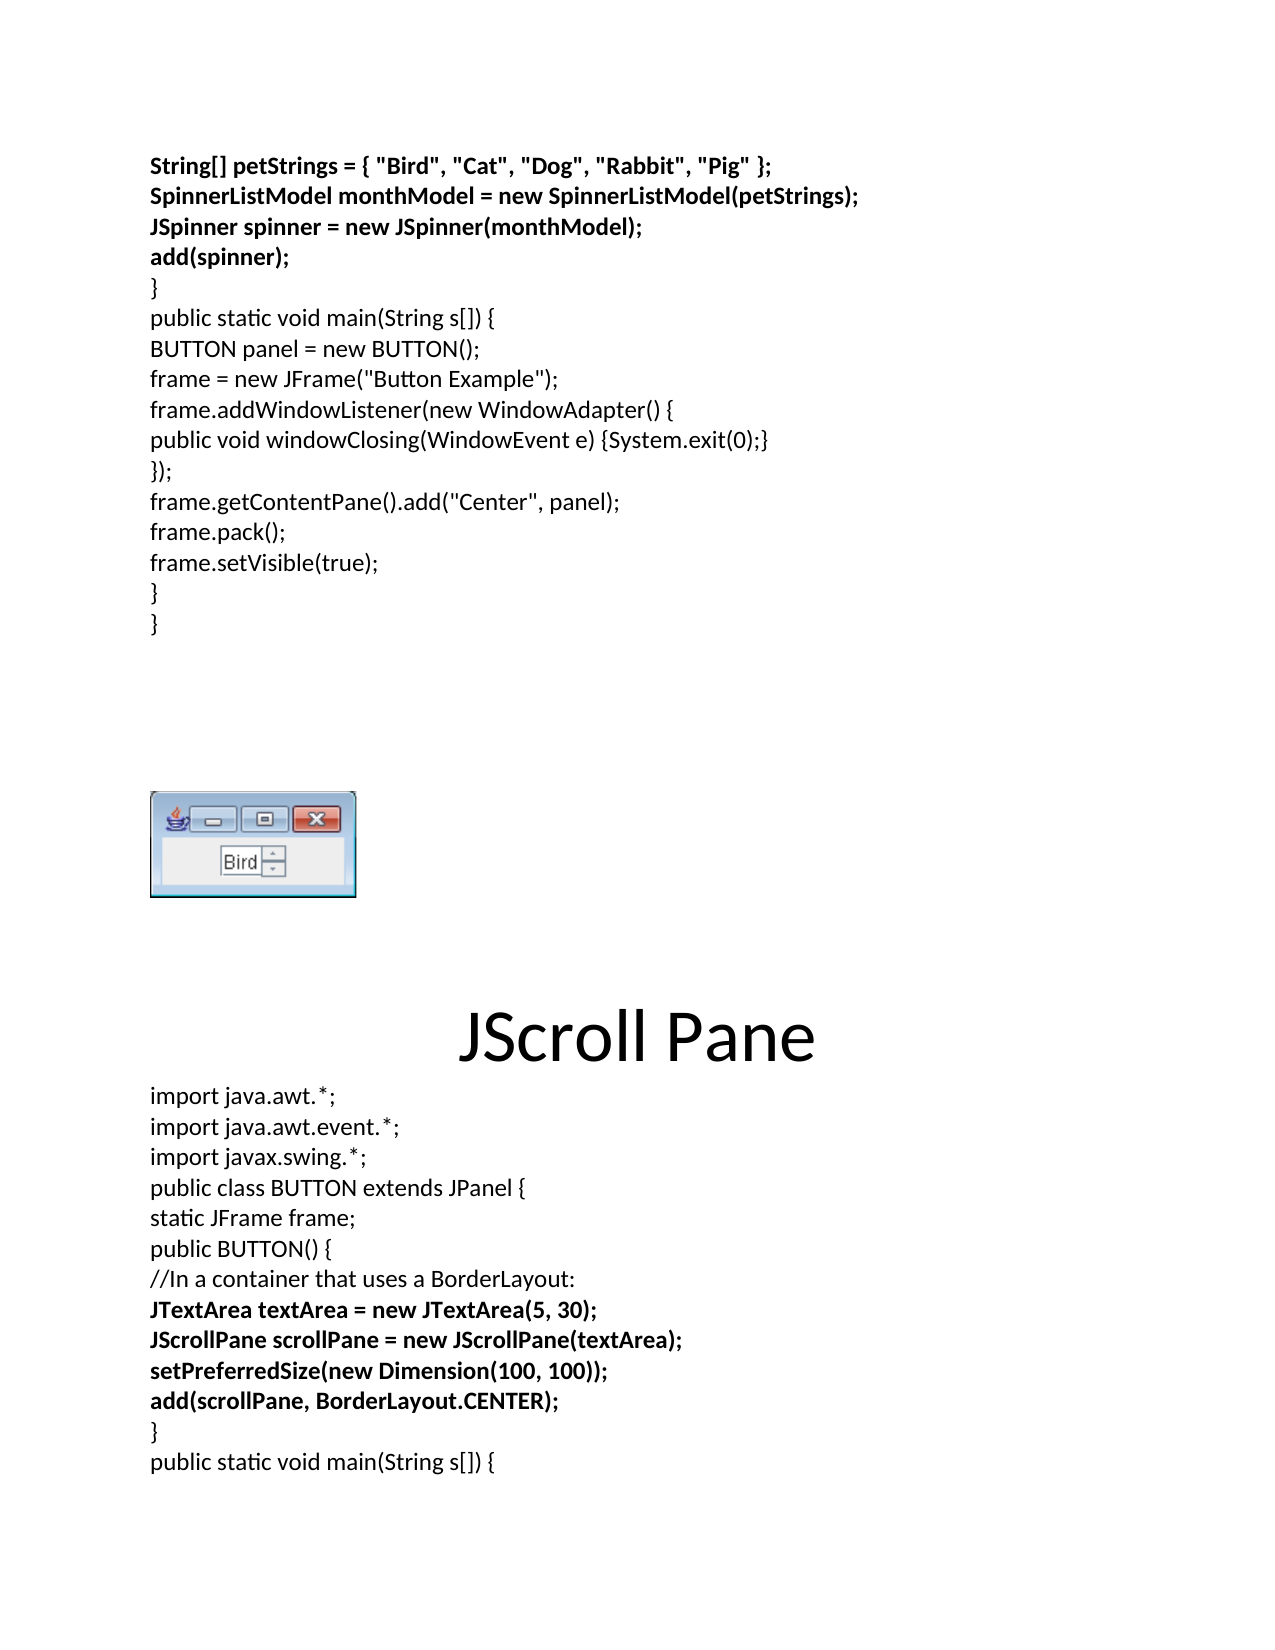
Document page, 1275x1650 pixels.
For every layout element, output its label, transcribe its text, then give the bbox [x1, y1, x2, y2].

text frame.pack(); [150, 516, 1125, 547]
text static JFrame frame; [150, 1202, 1125, 1233]
text JScroll Pane [150, 989, 1125, 1080]
text public class BUTTON extends JPanel { [150, 1172, 1125, 1202]
text frame.addWindowListener(new WindowAdapter() { [150, 394, 1125, 425]
text add(scrollPane, BorderLayout.CENTER); [150, 1386, 1125, 1416]
text BUTTON panel = new BUTTON(); [150, 333, 1125, 364]
text JSpinner spinner = new JSpinner(monthModel); [150, 211, 1125, 242]
text import javax.swing.*; [150, 1141, 1125, 1172]
text import java.awt.event.*; [150, 1111, 1125, 1141]
text } [150, 1416, 1125, 1447]
text import java.awt.*; [150, 1080, 1125, 1111]
text public BUTTON() { [150, 1233, 1125, 1263]
text } [150, 577, 1125, 608]
text } [150, 608, 1125, 638]
text }); [150, 455, 1125, 486]
text JScrollPane scrollPane = new JScrollPane(textArea); [150, 1324, 1125, 1355]
text public static void main(String s[]) { [150, 1447, 1125, 1477]
text JTextArea textArea = new JTextArea(5, 30); [150, 1294, 1125, 1324]
text SpinnerListModel monthModel = new SpinnerListModel(petStrings); [150, 181, 1125, 211]
text frame = new JFrame("Button Example"); [150, 364, 1125, 394]
text public void windowClosing(WindowEvent e) {System.exit(0);} [150, 425, 1125, 455]
text setPreferredSize(new Dimension(100, 100)); [150, 1355, 1125, 1386]
text frame.setVisible(true); [150, 547, 1125, 577]
text String[] petStrings = { "Bird", "Cat", "Dog", "Rabbit", "Pig" }; [150, 150, 1125, 181]
text frame.getContentPane().add("Center", panel); [150, 486, 1125, 516]
text //In a container that uses a BorderLayout: [150, 1263, 1125, 1294]
text public static void main(String s[]) { [150, 303, 1125, 333]
text } [150, 272, 1125, 303]
text add(spinner); [150, 242, 1125, 272]
picture [150, 791, 357, 898]
